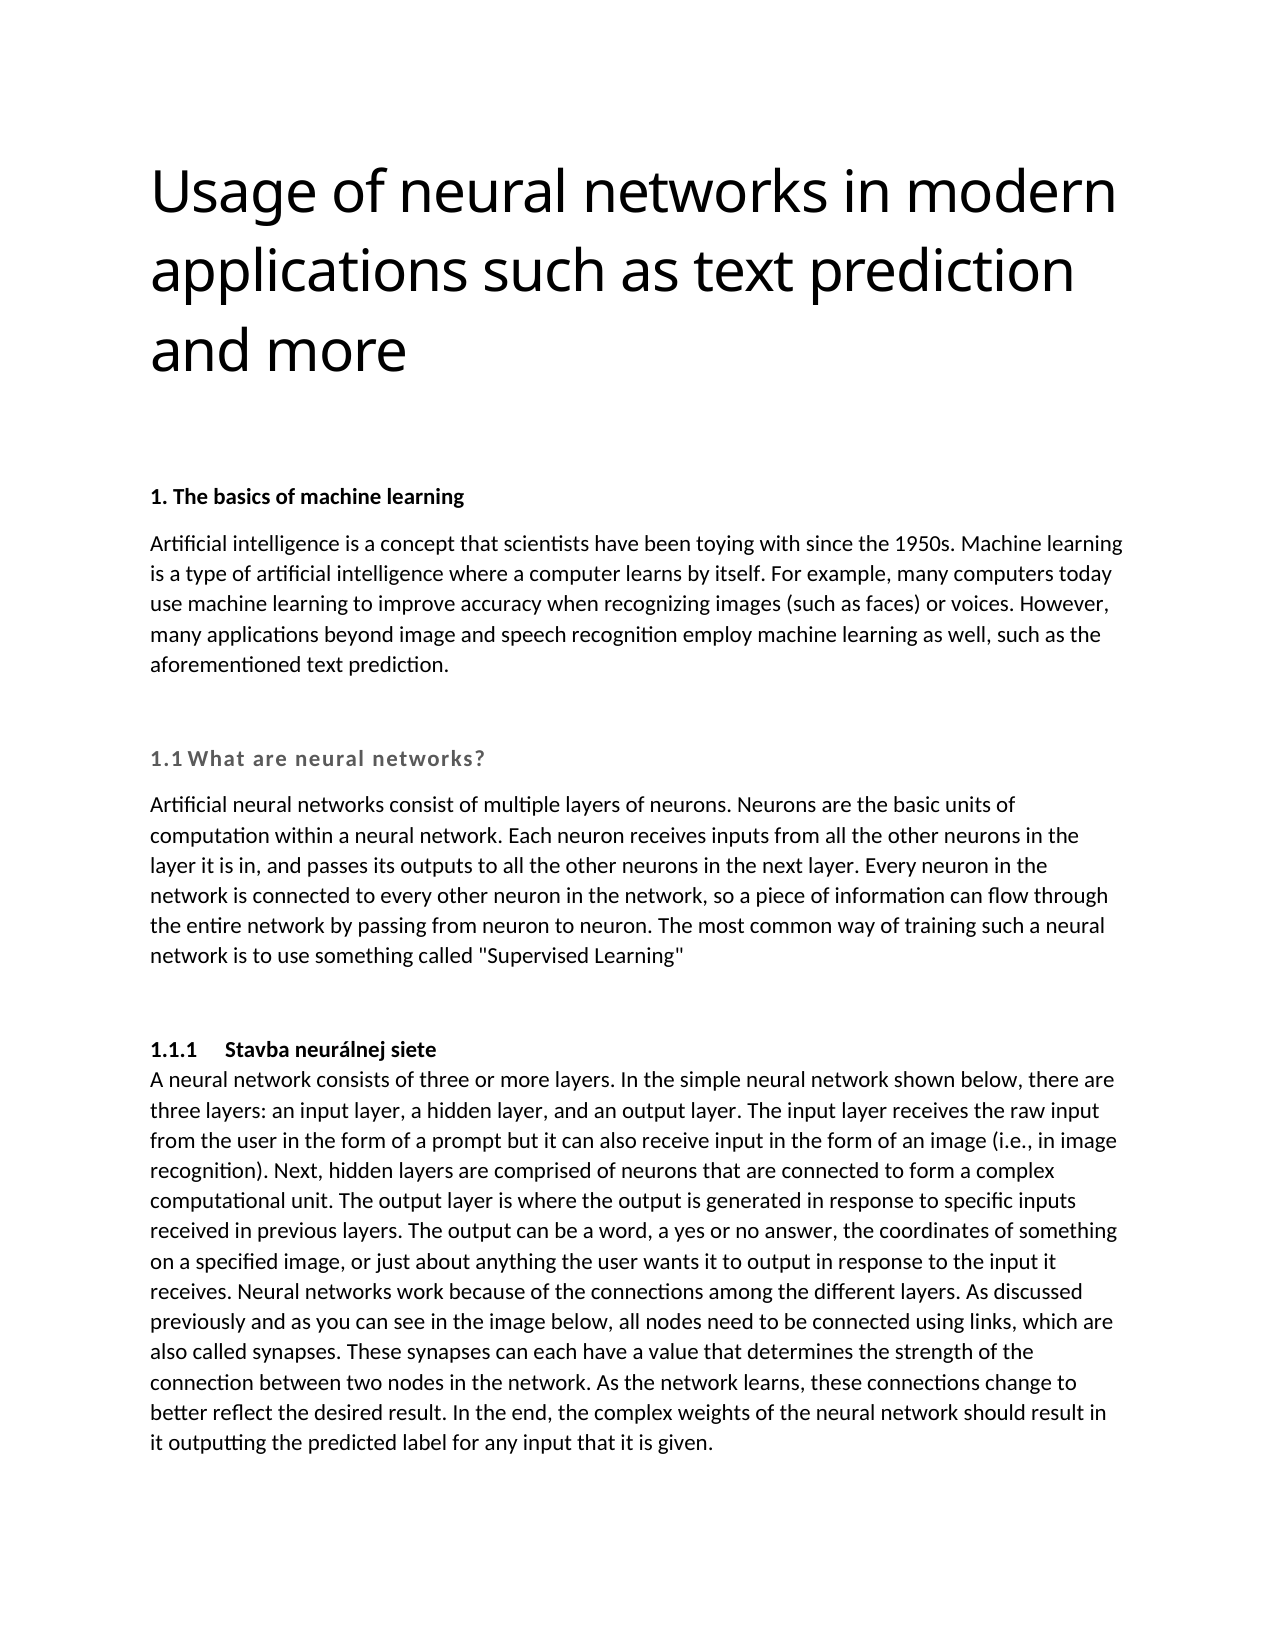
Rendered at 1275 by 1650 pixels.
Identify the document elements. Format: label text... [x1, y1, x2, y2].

text 1. The basics of machine learning [150, 482, 1125, 510]
text Artificial neural networks consist of multiple layers of neurons. Neurons are the basic units of computation within a neural network. Each neuron receives inputs from all the other neurons in the layer it is in, and passes its outputs to all the other neurons in the next layer. Every neuron in the network is connected to every other neuron in the network, so a piece of information can flow through the entire network by passing from neuron to neuron. The most common way of training such a neural network is to use something called "Supervised Learning" [150, 791, 1125, 969]
list Stavba neurálnej siete [150, 1035, 1125, 1063]
subtitle What are neural networks? [150, 744, 1125, 772]
list A neural network consists of three or more layers. In the simple neural network shown below, there are three layers: an input layer, a hidden layer, and an output layer. The input layer receives the raw input from the user in the form of a prompt but it can also receive input in the form of an image (i.e., in image recognition). Next, hidden layers are comprised of neurons that are connected to form a complex computational unit. The output layer is where the output is generated in response to specific inputs received in previous layers. The output can be a word, a yes or no answer, the coordinates of something on a specified image, or just about anything the user wants it to output in response to the input it receives. Neural networks work because of the connections among the different layers. As discussed previously and as you can see in the image below, all nodes need to be connected using links, which are also called synapses. These synapses can each have a value that determines the strength of the connection between two nodes in the network. As the network learns, these connections change to better reflect the desired result. In the end, the complex weights of the neural network should result in it outputting the predicted label for any input that it is given. [150, 1066, 1125, 1456]
text Artificial intelligence is a concept that scientists have been toying with since the 1950s. Machine learning is a type of artificial intelligence where a computer learns by itself. For example, many computers today use machine learning to improve accuracy when recognizing images (such as faces) or voices. However, many applications beyond image and speech recognition employ machine learning as well, such as the aforementioned text prediction. [150, 529, 1125, 678]
title Usage of neural networks in modern applications such as text prediction and more [150, 150, 1125, 388]
